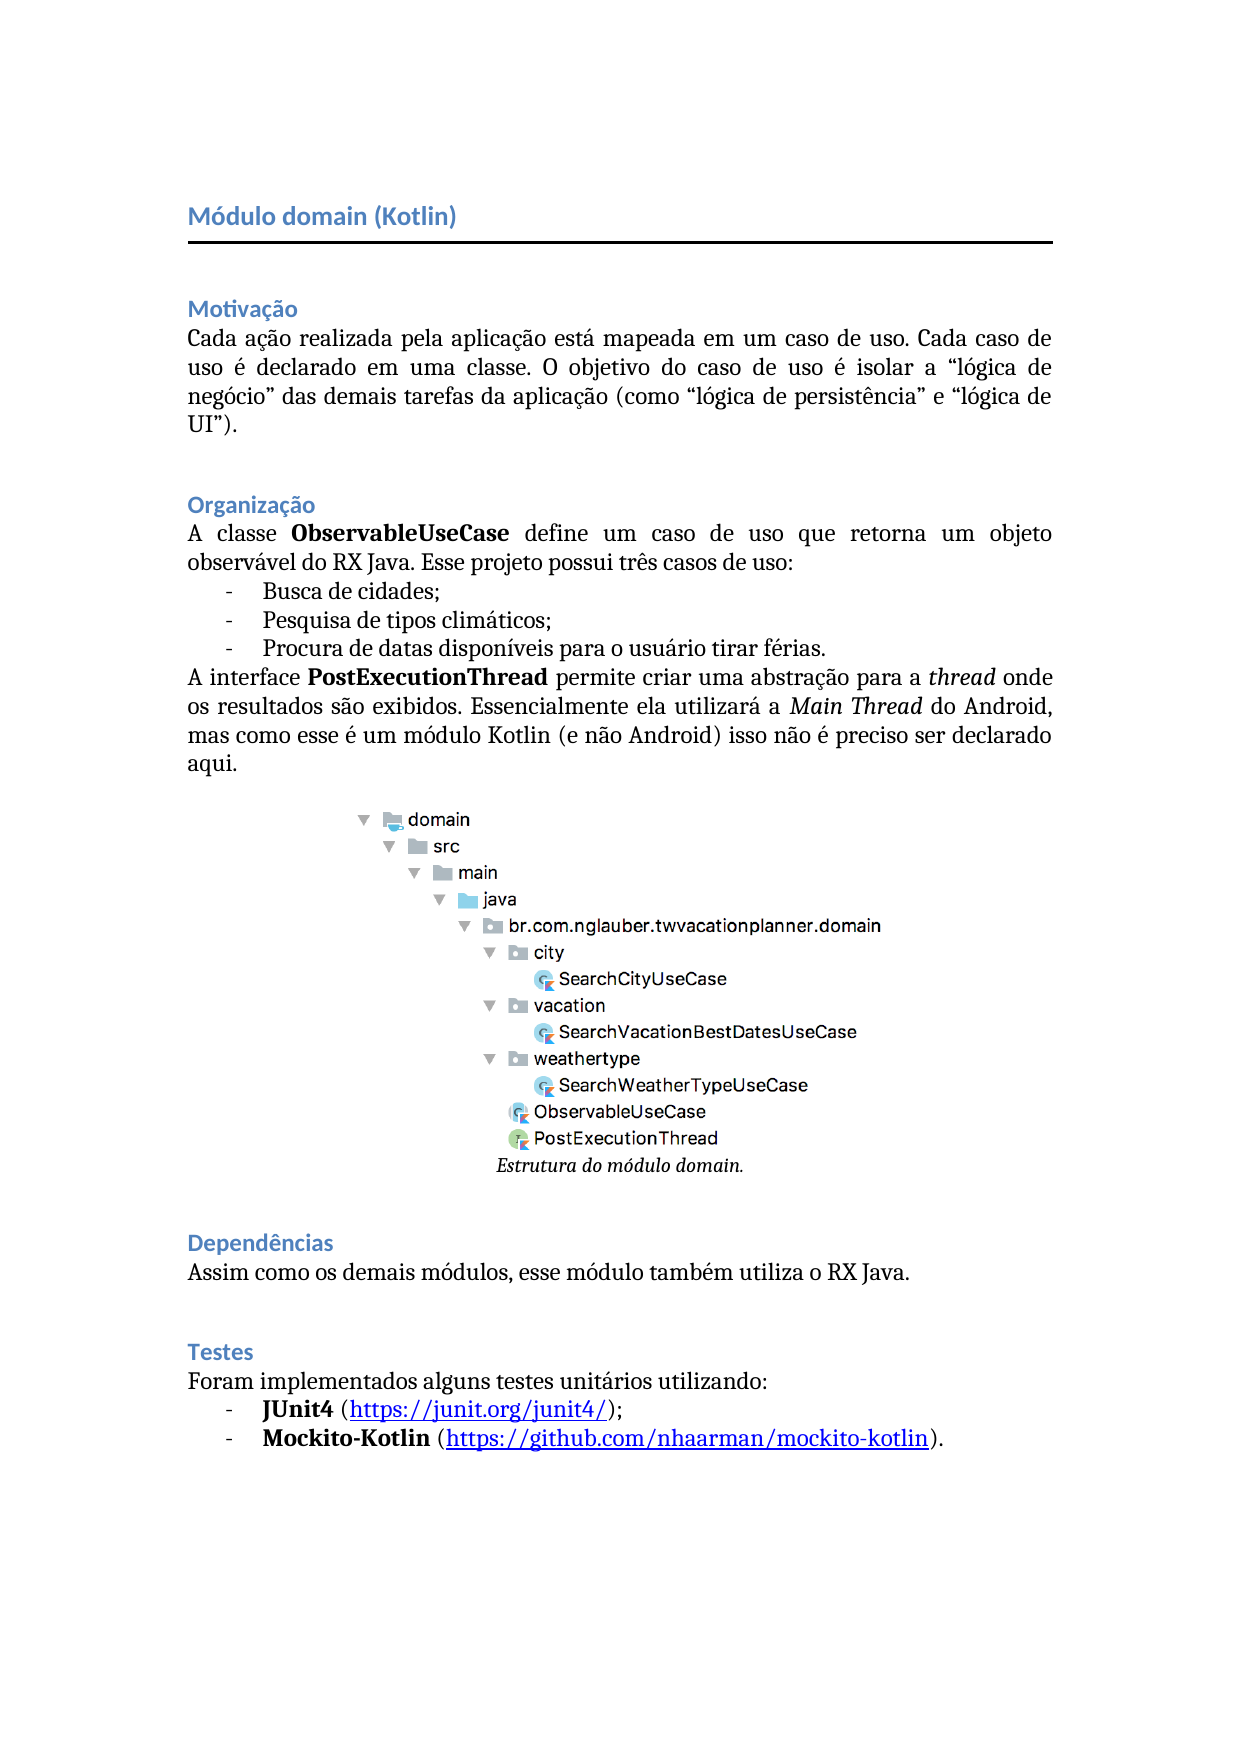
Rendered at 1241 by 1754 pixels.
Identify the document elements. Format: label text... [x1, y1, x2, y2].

text A interface PostExecutionThread permite criar uma abstração para a thread onde os resultados são exibidos. Essencialmente ela utilizará a Main Thread do Android, mas como esse é um módulo Kotlin (e não Android) isso não é preciso ser declarado aqui. [187, 663, 1053, 778]
list Procura de datas disponíveis para o usuário tirar férias. [225, 634, 1053, 663]
text A classe ObservableUseCase define um caso de uso que retorna um objeto observável do RX Java. Esse projeto possui três casos de uso: [187, 519, 1053, 577]
subtitle Testes [187, 1336, 1053, 1367]
picture [346, 806, 894, 1154]
subtitle Motivação [187, 294, 1053, 324]
list JUnit4 (https://junit.org/junit4/); [225, 1395, 1053, 1424]
list Busca de cidades; [225, 577, 1053, 606]
list Pesquisa de tipos climáticos; [225, 606, 1053, 634]
text Cada ação realizada pela aplicação está mapeada em um caso de uso. Cada caso de uso é declarado em uma classe. O objetivo do caso de uso é isolar a “lógica de negócio” das demais tarefas da aplicação (como “lógica de persistência” e “lógica de UI”). [187, 324, 1053, 439]
text Assim como os demais módulos, esse módulo também utiliza o RX Java. [187, 1258, 1053, 1286]
list Mockito-Kotlin (https://github.com/nhaarman/mockito-kotlin). [225, 1424, 1053, 1453]
subtitle Organização [187, 489, 1053, 519]
subtitle Dependências [187, 1227, 1053, 1258]
subtitle Módulo domain (Kotlin) [187, 199, 1053, 244]
text Estrutura do módulo domain. [187, 1154, 1053, 1178]
text Foram implementados alguns testes unitários utilizando: [187, 1367, 1053, 1395]
